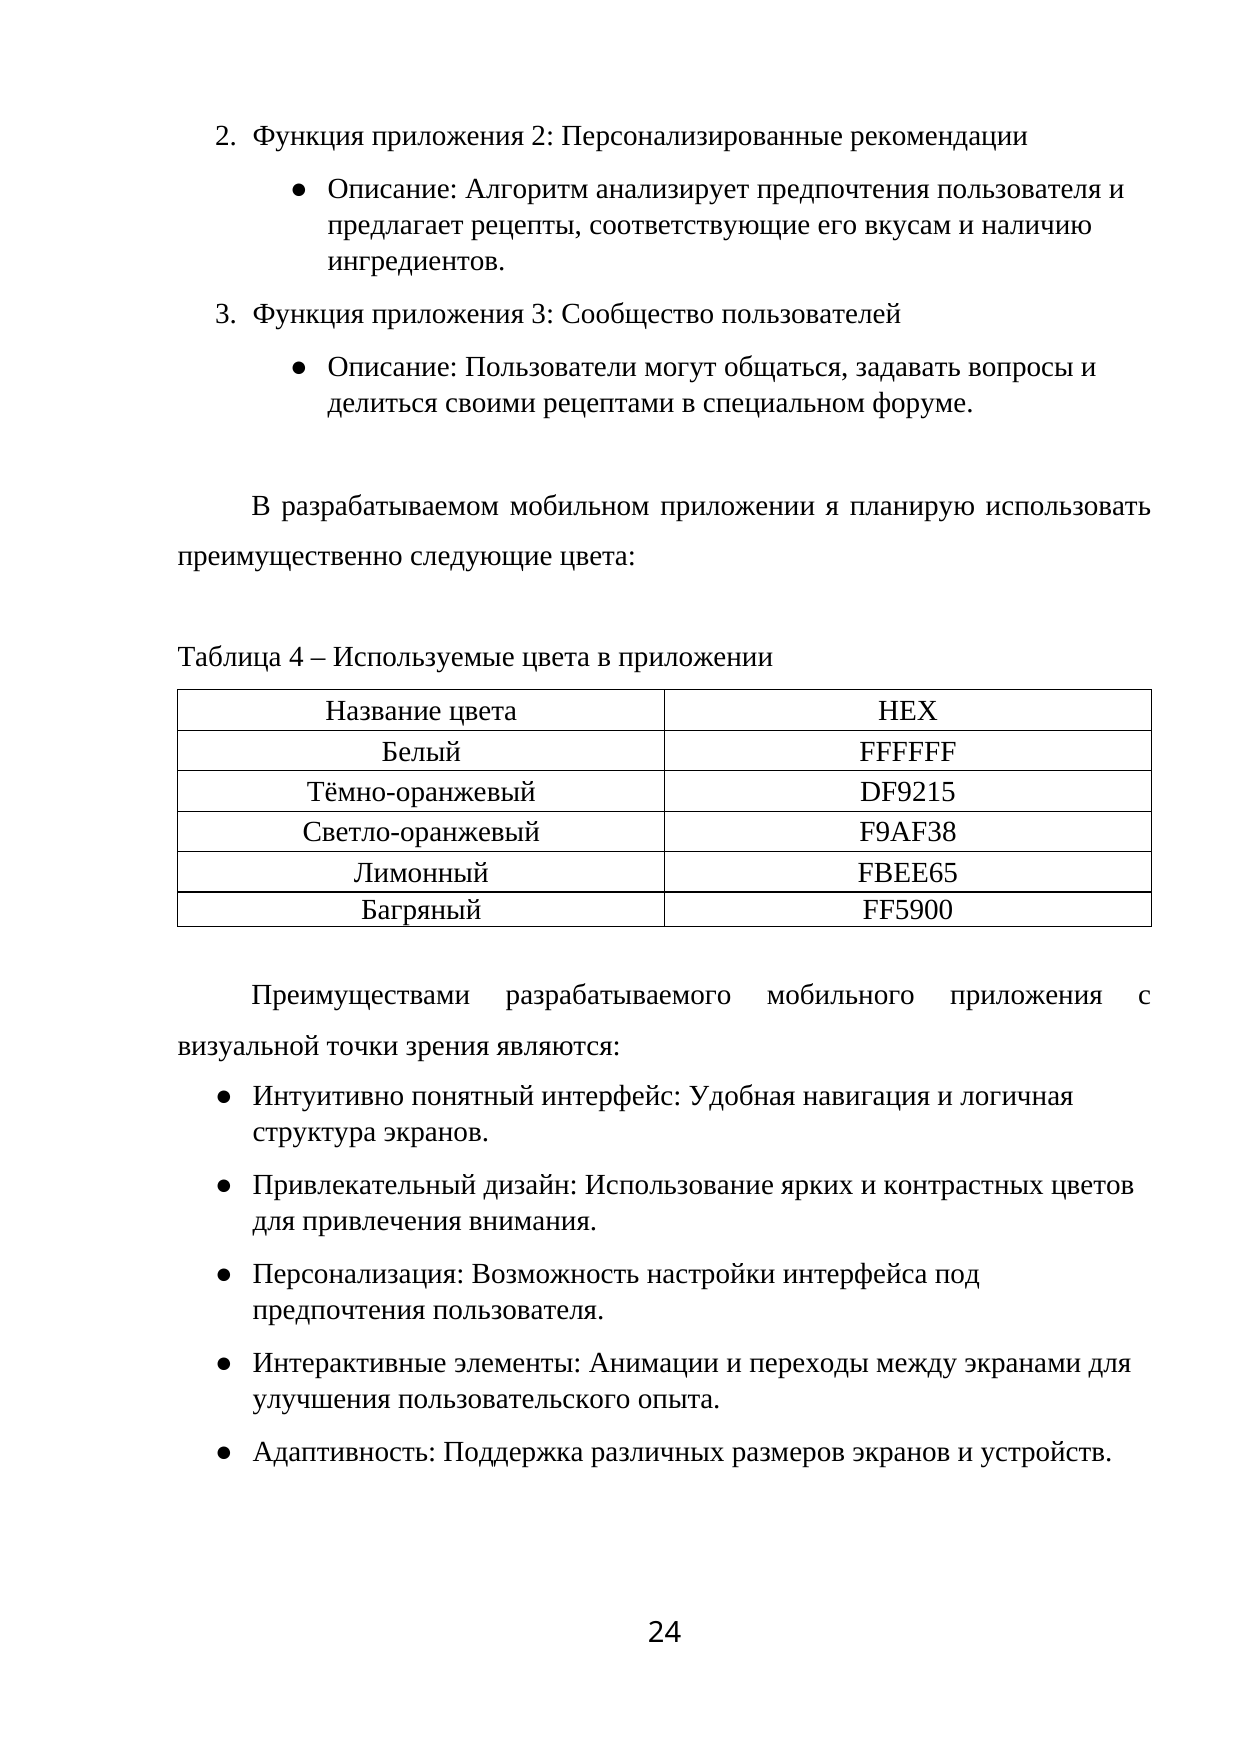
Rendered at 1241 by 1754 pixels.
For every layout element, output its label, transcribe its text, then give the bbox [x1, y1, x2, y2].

table_cell FFFFFF [665, 731, 1151, 770]
table_header HEX [665, 690, 1151, 730]
list Персонализация: Возможность настройки интерфейса под предпочтения пользователя. [215, 1256, 1152, 1326]
table_cell Светло-оранжевый [178, 812, 664, 851]
text Преимуществами разрабатываемого мобильного приложения с визуальной точки зрения являются: [177, 977, 1152, 1061]
text В разрабатываемом мобильном приложении я планирую использовать преимущественно следующие цвета: [177, 488, 1152, 572]
list Функция приложения 3: Сообщество пользователей [215, 296, 1152, 329]
table_header Название цвета [178, 690, 664, 730]
table_cell DF9215 [665, 771, 1151, 811]
table_cell Белый [178, 731, 664, 770]
table_cell FBEE65 [665, 852, 1151, 891]
list Функция приложения 2: Персонализированные рекомендации [215, 118, 1152, 152]
list Описание: Пользователи могут общаться, задавать вопросы и делиться своими рецептами в специальном форуме. [290, 349, 1152, 418]
list Описание: Алгоритм анализирует предпочтения пользователя и предлагает рецепты, соответствующие его вкусам и наличию ингредиентов. [290, 171, 1152, 277]
text Таблица 4 – Используемые цвета в приложении [177, 639, 1152, 673]
list Интерактивные элементы: Анимации и переходы между экранами для улучшения пользовательского опыта. [215, 1345, 1152, 1414]
list Адаптивность: Поддержка различных размеров экранов и устройств. [215, 1434, 1152, 1467]
table_cell F9AF38 [665, 812, 1151, 851]
table_cell Лимонный [178, 852, 664, 891]
list Интуитивно понятный интерфейс: Удобная навигация и логичная структура экранов. [215, 1078, 1152, 1148]
table_cell Тёмно-оранжевый [178, 771, 664, 811]
list Привлекательный дизайн: Использование ярких и контрастных цветов для привлечения внимания. [215, 1167, 1152, 1237]
table_cell FF5900 [665, 893, 1151, 926]
table_cell Багряный [178, 893, 664, 926]
